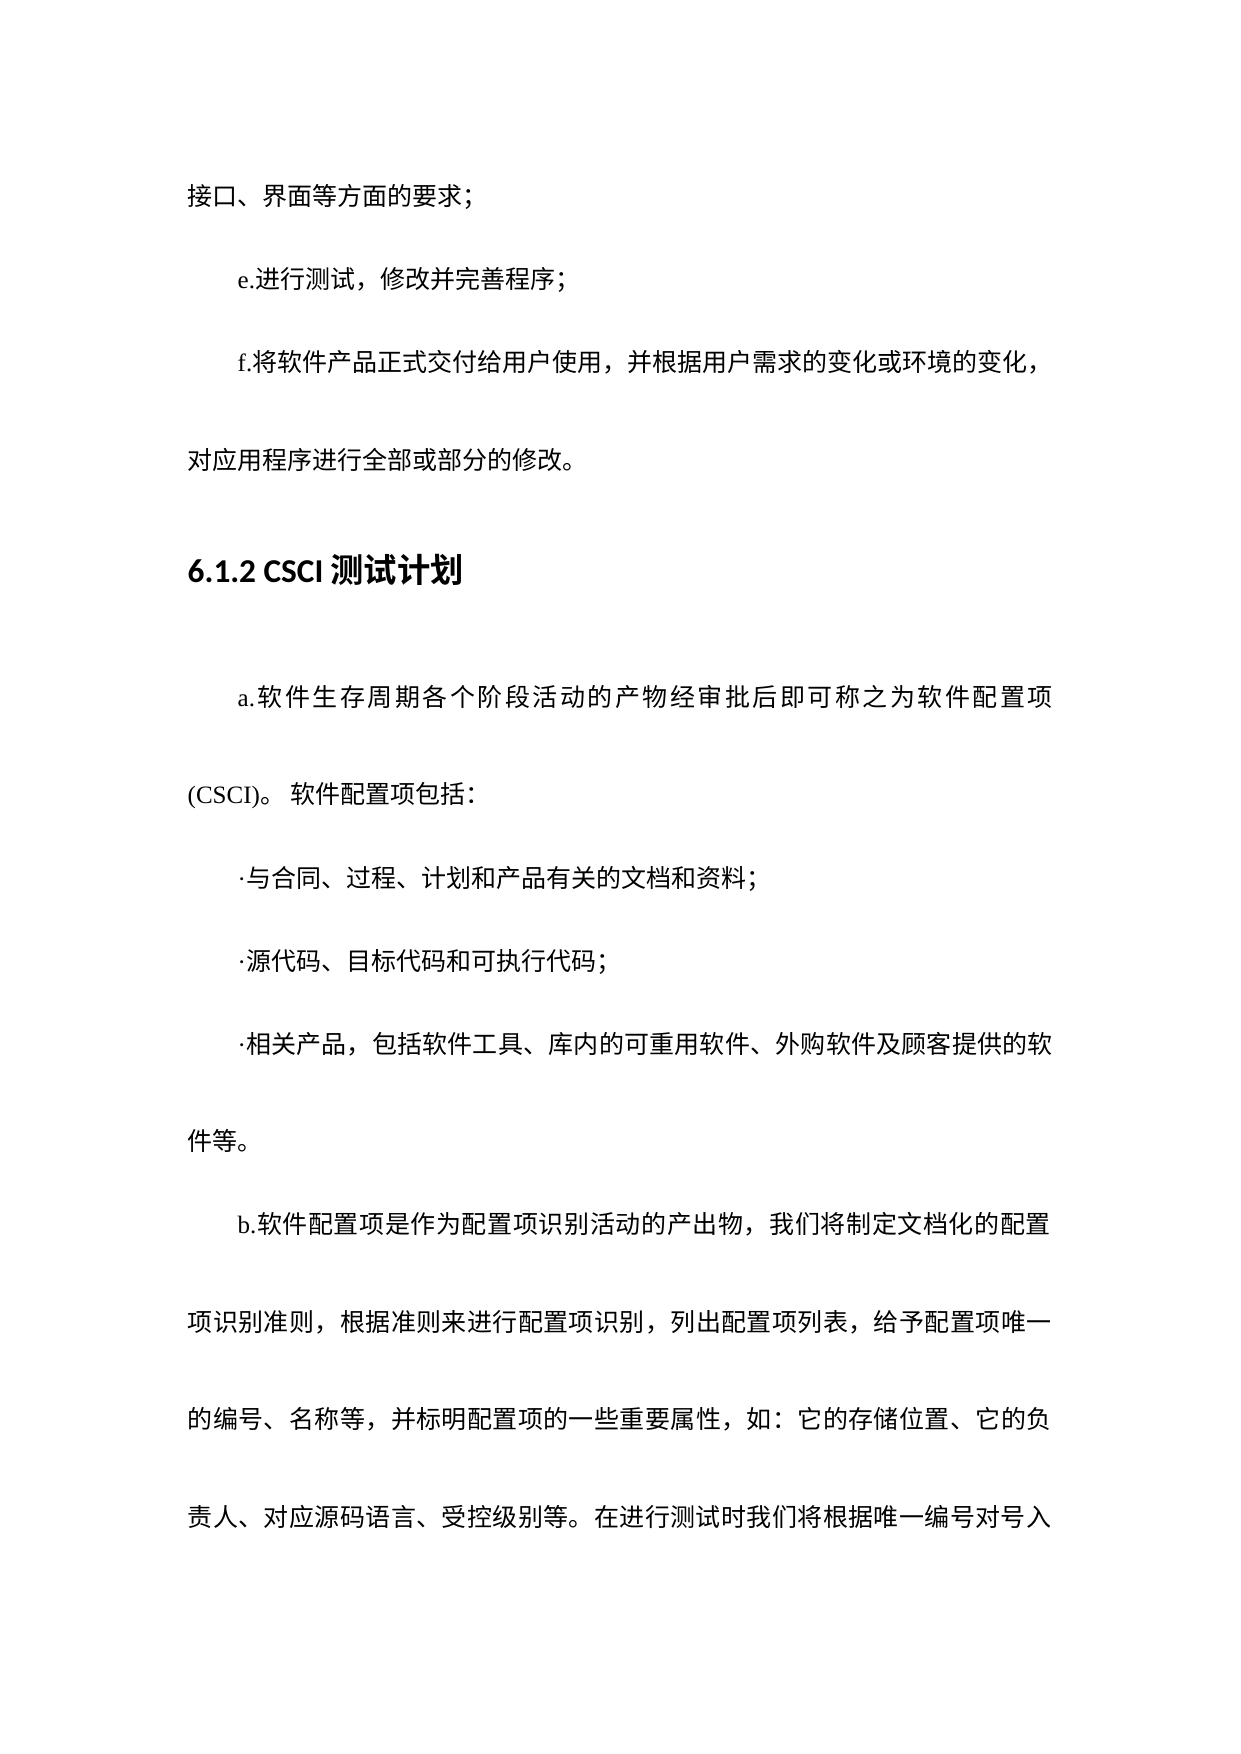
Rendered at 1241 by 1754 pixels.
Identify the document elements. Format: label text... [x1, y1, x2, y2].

text ·源代码、目标代码和可执行代码； [187, 927, 1053, 992]
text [187, 1191, 1053, 1548]
text ·与合同、过程、计划和产品有关的文档和资料； [187, 844, 1053, 909]
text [187, 162, 1053, 227]
subtitle 6.1.2 CSCI测试计划 [187, 536, 1053, 601]
text a.软件生存周期各个阶段活动的产物经审批后即可称之为软件配置项(CSCI)。 软件配置项包括： [187, 663, 1053, 826]
text ·相关产品，包括软件工具、库内的可重用软件、外购软件及顾客提供的软件等。 [187, 1010, 1053, 1172]
text f.将软件产品正式交付给用户使用，并根据用户需求的变化或环境的变化，对应用程序进行全部或部分的修改。 [187, 328, 1053, 491]
text e.进行测试，修改并完善程序； [187, 245, 1053, 310]
